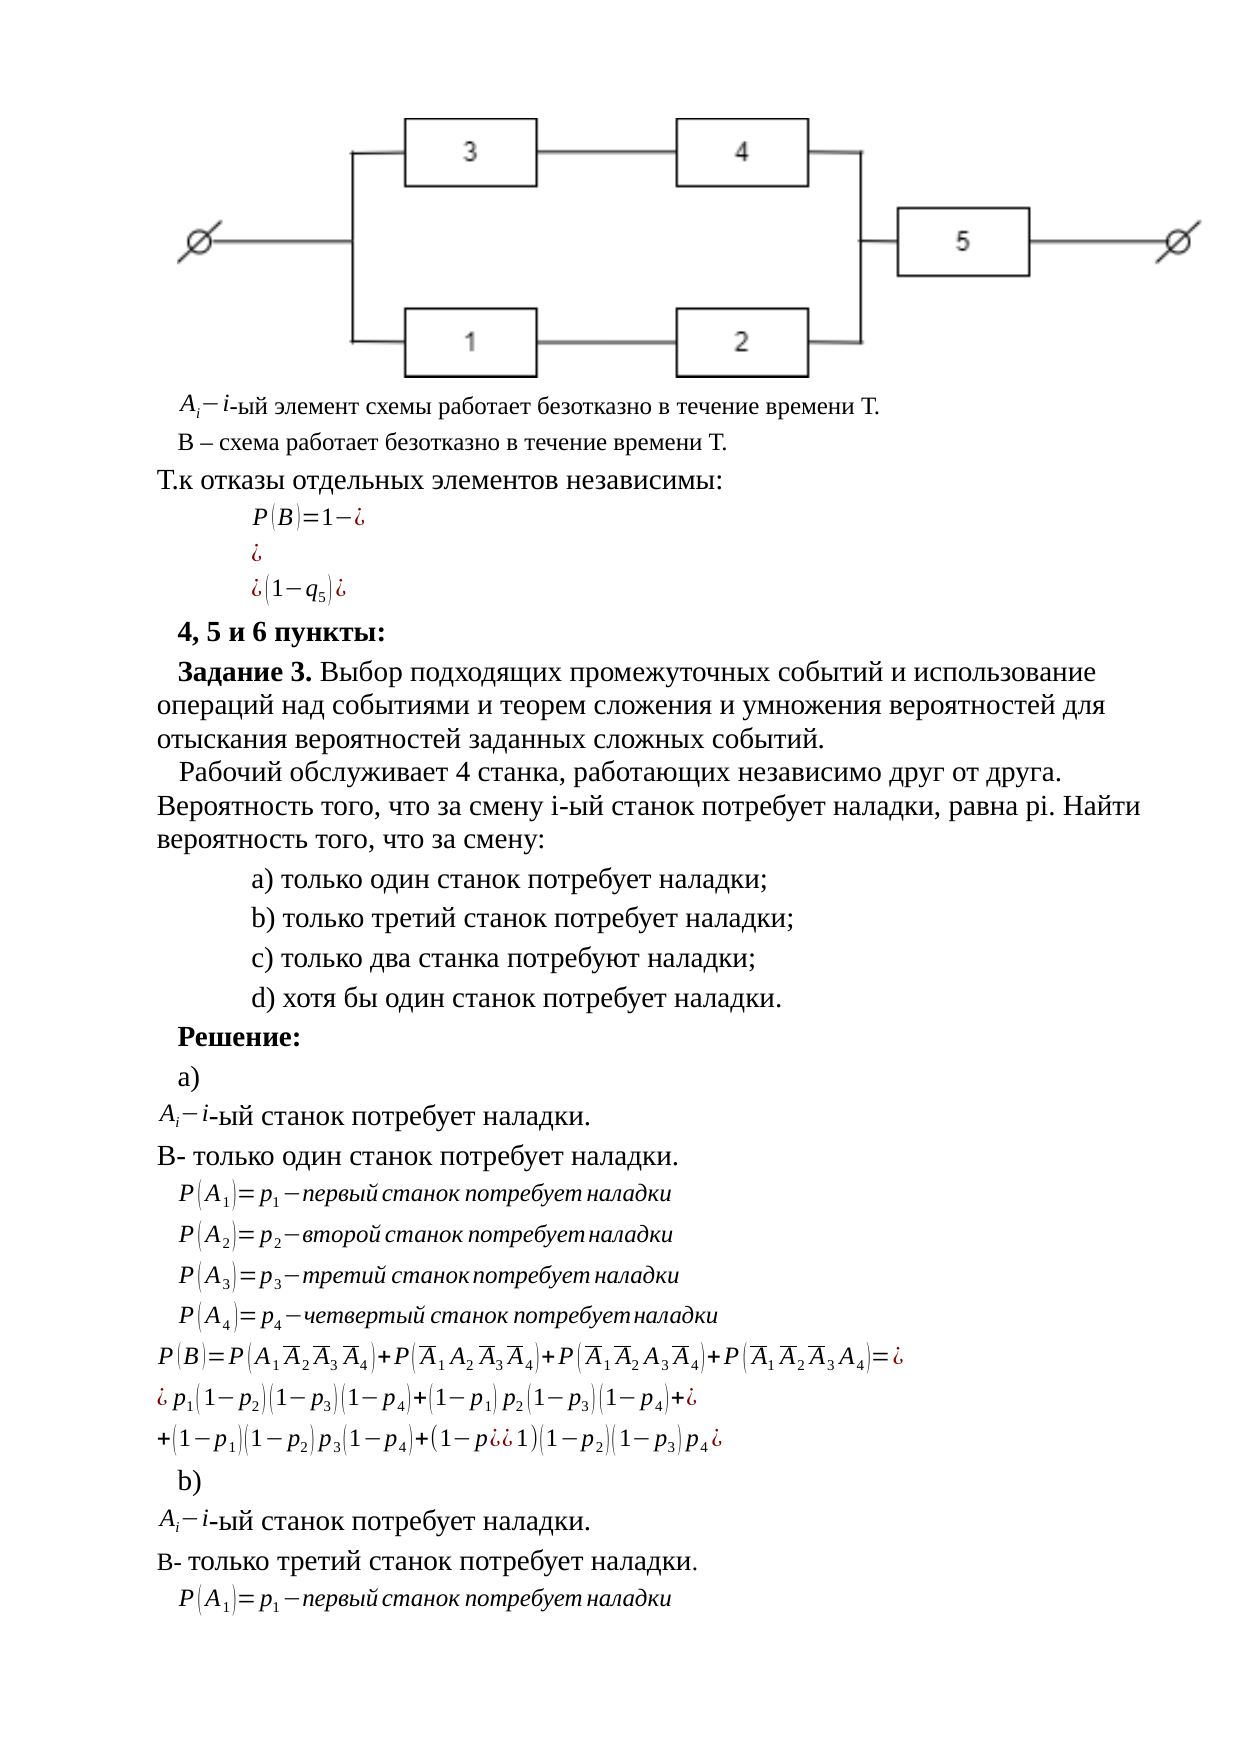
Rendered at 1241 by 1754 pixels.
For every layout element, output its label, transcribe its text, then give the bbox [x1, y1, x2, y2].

text Задание 3. Выбор подходящих промежуточных событий и использование операций над событиями и теорем сложения и умножения вероятностей для отыскания вероятностей заданных сложных событий. Рабочий обслуживает 4 станка, работающих независимо друг от друга. Вероятность того, что за смену i-ый станок потребует наладки, равна pi. Найти вероятность того, что за смену: [157, 654, 1152, 855]
text B- только один станок потребует наладки. [157, 1138, 1152, 1172]
text c) только два станка потребуют наладки; [157, 940, 1152, 974]
text В – схема работает безотказно в течение времени Т. [177, 427, 1152, 456]
text b) [177, 1463, 1152, 1497]
text 4, 5 и 6 пункты: [177, 614, 1152, 648]
text b) только третий станок потребует наладки; [157, 901, 1152, 934]
text -ый станок потребует наладки. [157, 1098, 1152, 1132]
text B- только третий станок потребует наладки. [157, 1543, 1152, 1576]
text -ый элемент схемы работает безотказно в течение времени Т. [177, 390, 1152, 421]
text а) [177, 1059, 1152, 1092]
text Решение: [177, 1019, 1152, 1053]
text d) хотя бы один станок потребует наладки. [157, 980, 1152, 1013]
picture [177, 118, 1204, 378]
text Т.к отказы отдельных элементов независимы: [157, 462, 1152, 496]
text -ый станок потребует наладки. [157, 1503, 1152, 1537]
text a) только один станок потребует наладки; [157, 861, 1152, 894]
